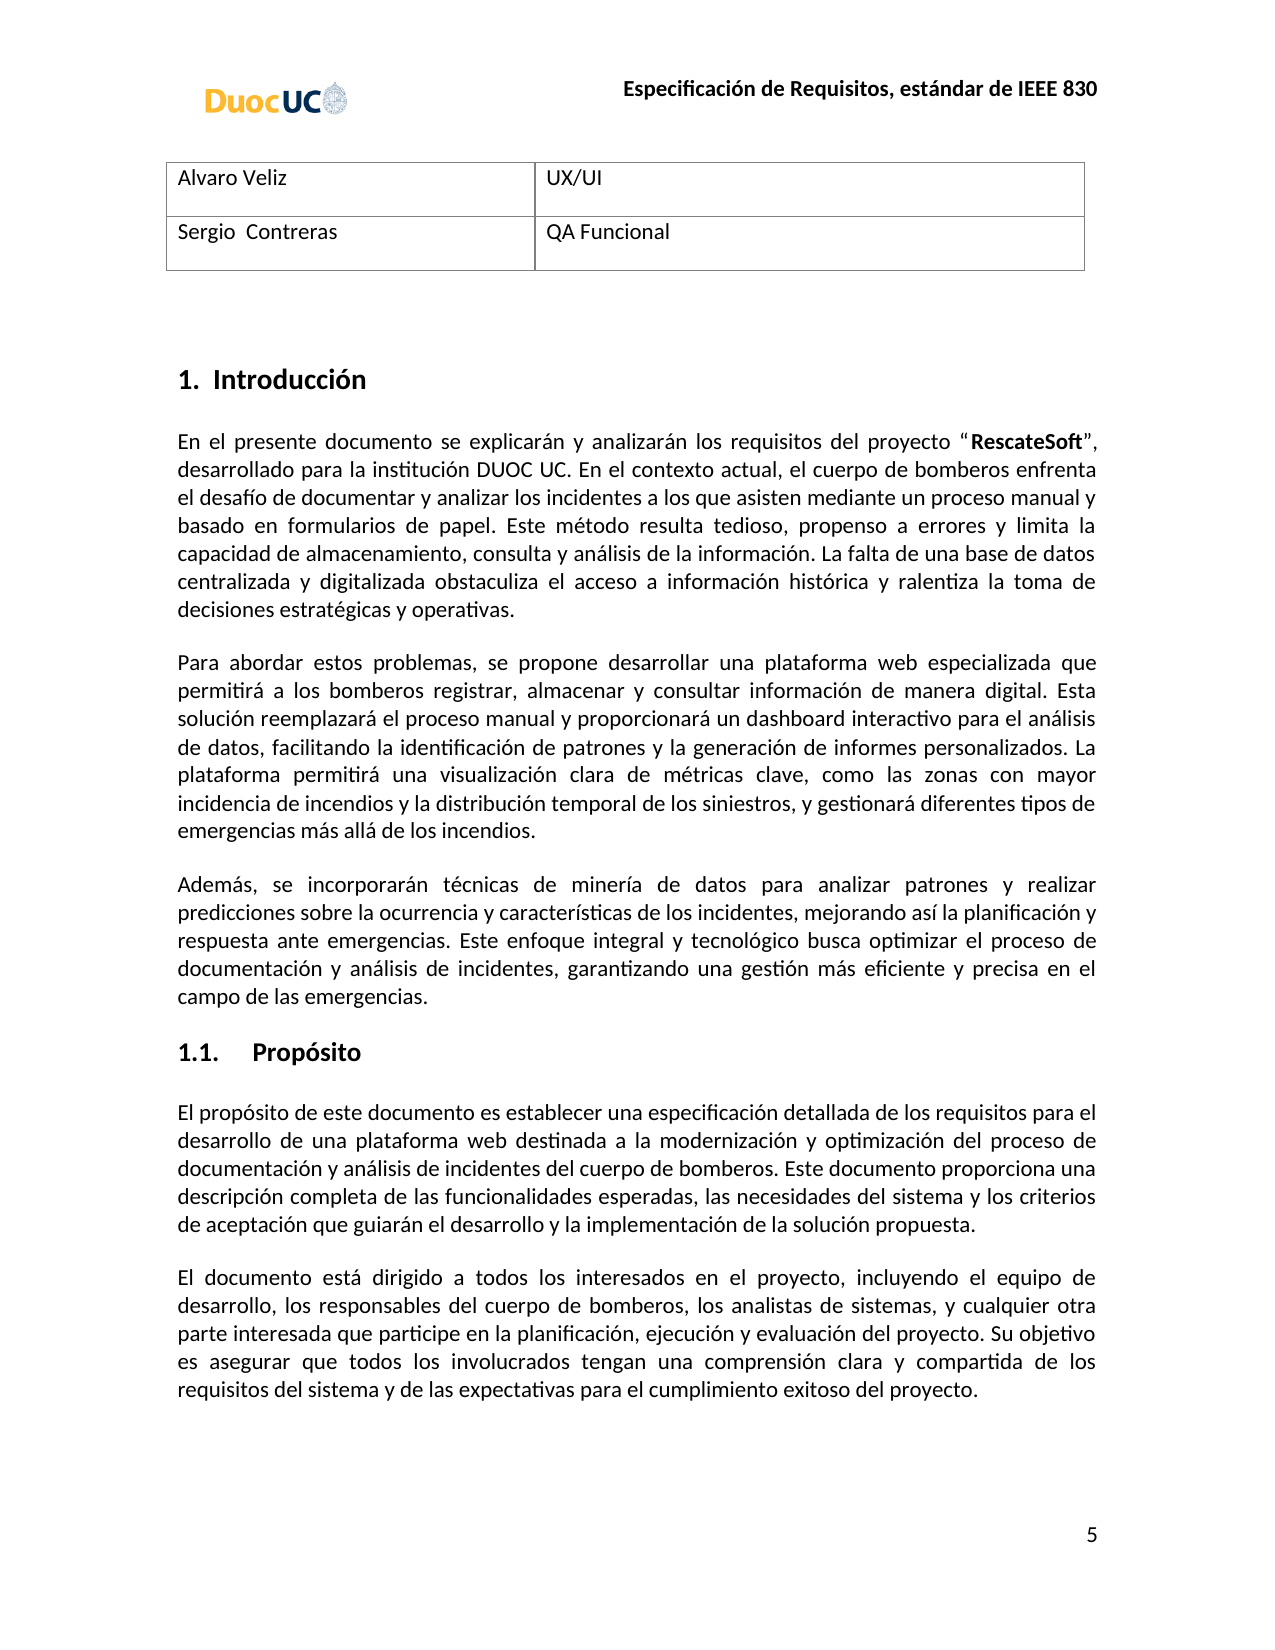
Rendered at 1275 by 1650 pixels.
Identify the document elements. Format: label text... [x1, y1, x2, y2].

table_cell Alvaro Veliz [167, 163, 534, 216]
text Además, se incorporarán técnicas de minería de datos para analizar patrones y realizar predicciones sobre la ocurrencia y características de los incidentes, mejorando así la planificación y respuesta ante emergencias. Este enfoque integral y tecnológico busca optimizar el proceso de documentación y análisis de incidentes, garantizando una gestión más eficiente y precisa en el campo de las emergencias. [177, 870, 1098, 1010]
text Para abordar estos problemas, se propone desarrollar una plataforma web especializada que permitirá a los bomberos registrar, almacenar y consultar información de manera digital. Esta solución reemplazará el proceso manual y proporcionará un dashboard interactivo para el análisis de datos, facilitando la identificación de patrones y la generación de informes personalizados. La plataforma permitirá una visualización clara de métricas clave, como las zonas con mayor incidencia de incendios y la distribución temporal de los siniestros, y gestionará diferentes tipos de emergencias más allá de los incendios. [177, 648, 1098, 845]
table_cell QA Funcional [536, 217, 1084, 269]
picture [198, 78, 352, 117]
subtitle 1. Introducción [177, 361, 1098, 397]
text El propósito de este documento es establecer una especificación detallada de los requisitos para el desarrollo de una plataforma web destinada a la modernización y optimización del proceso de documentación y análisis de incidentes del cuerpo de bomberos. Este documento proporciona una descripción completa de las funcionalidades esperadas, las necesidades del sistema y los criterios de aceptación que guiarán el desarrollo y la implementación de la solución propuesta. [177, 1098, 1098, 1238]
table_cell UX/UI [536, 163, 1084, 216]
table_cell Sergio Contreras [167, 217, 534, 269]
subtitle 1.1. Propósito [177, 1035, 1098, 1068]
text El documento está dirigido a todos los interesados en el proyecto, incluyendo el equipo de desarrollo, los responsables del cuerpo de bomberos, los analistas de sistemas, y cualquier otra parte interesada que participe en la planificación, ejecución y evaluación del proyecto. Su objetivo es asegurar que todos los involucrados tengan una comprensión clara y compartida de los requisitos del sistema y de las expectativas para el cumplimiento exitoso del proyecto. [177, 1263, 1098, 1403]
text En el presente documento se explicarán y analizarán los requisitos del proyecto “RescateSoft”, desarrollado para la institución DUOC UC. En el contexto actual, el cuerpo de bomberos enfrenta el desafío de documentar y analizar los incidentes a los que asisten mediante un proceso manual y basado en formularios de papel. Este método resulta tedioso, propenso a errores y limita la capacidad de almacenamiento, consulta y análisis de la información. La falta de una base de datos centralizada y digitalizada obstaculiza el acceso a información histórica y ralentiza la toma de decisiones estratégicas y operativas. [177, 427, 1098, 623]
